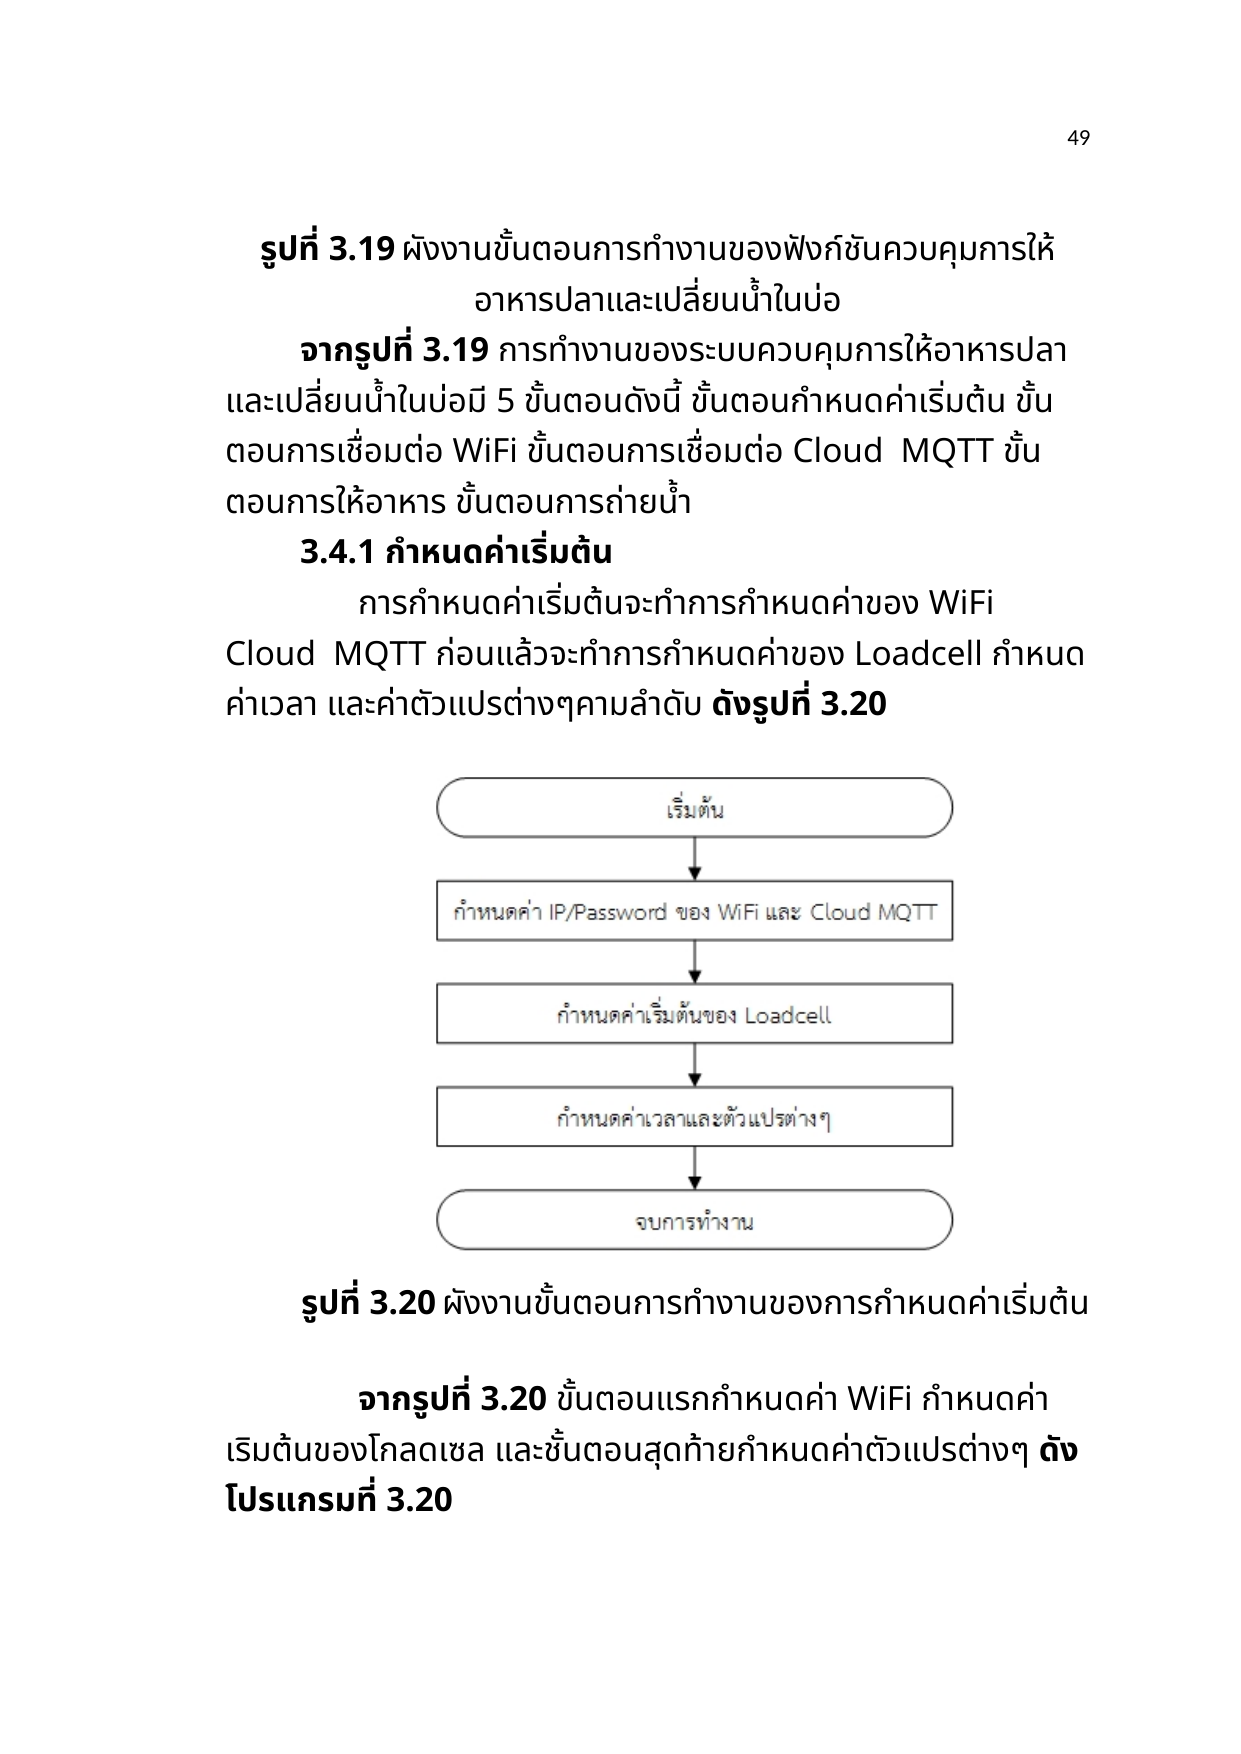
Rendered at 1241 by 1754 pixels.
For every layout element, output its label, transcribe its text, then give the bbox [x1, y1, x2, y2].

picture [435, 776, 955, 1263]
text รูปที่ 3.20 ผังงานขั้นตอนการทำงานของการกำหนดค่าเริ่มต้น [225, 1279, 1090, 1329]
text การกำหนดค่าเริ่มต้นจะทำการกำหนดค่าของ WiFi Cloud MQTT ก่อนแล้วจะทำการกำหนดค่าของ Loadcell กำหนดค่าเวลา และค่าตัวแปรต่างๆคามลำดับ ดังรูปที่ 3.20 [225, 579, 1090, 731]
text 3.4.1 กำหนดค่าเริ่มต้น [225, 528, 1090, 579]
text รูปที่ 3.19 ผังงานขั้นตอนการทำงานของฟังก์ชันควบคุมการให้อาหารปลาและเปลี่ยนน้ำในบ่อ [225, 225, 1090, 326]
text จากรูปที่ 3.20 ขั้นตอนแรกกำหนดค่า WiFi กำหนดค่าเริมต้นของโกลดเซล และชั้นตอนสุดท้ายกำหนดค่าตัวแปรต่างๆ ดังโปรแกรมที่ 3.20 [225, 1375, 1090, 1527]
text จากรูปที่ 3.19 การทำงานของระบบควบคุมการให้อาหารปลา และเปลี่ยนน้ำในบ่อมี 5 ขั้นตอนดังนี้ ขั้นตอนกำหนดค่าเริ่มต้น ขั้นตอนการเชื่อมต่อ WiFi ขั้นตอนการเชื่อมต่อ Cloud MQTT ขั้นตอนการให้อาหาร ขั้นตอนการถ่ายน้ำ [225, 326, 1090, 528]
